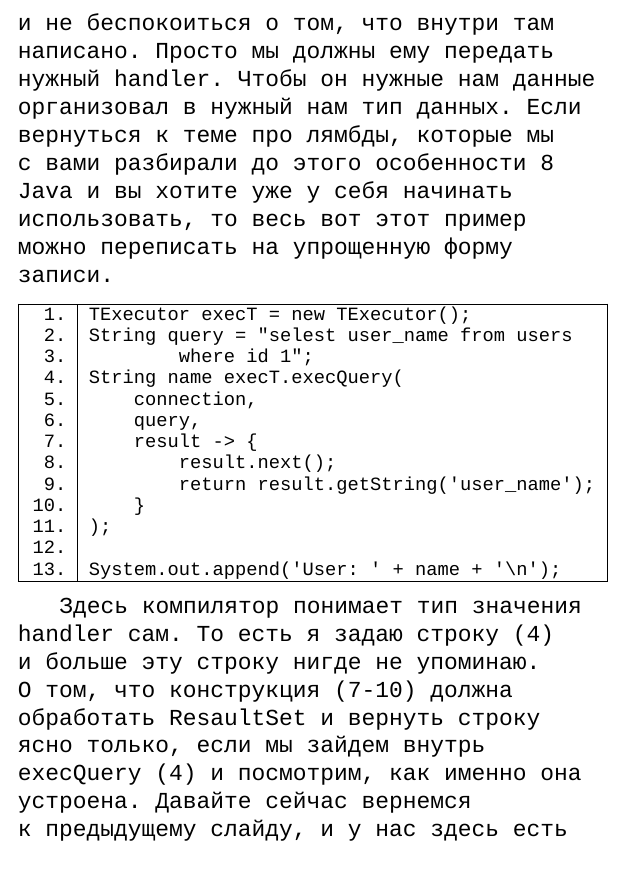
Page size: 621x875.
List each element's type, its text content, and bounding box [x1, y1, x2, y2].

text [18, 12, 608, 289]
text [18, 594, 608, 843]
table_header TExecutor execT = new TExecutor(); String query = "selest user_name from users where id 1"; String name execT.execQuery( connection, query, result -> { result.next(); return result.getString('user_name'); } ); System.out.append('User: ' + name + '\n'); [78, 305, 607, 581]
table_header 1. 2. 3. 4. 5. 6. 7. 8. 9. 10. 11. 12. 13. [19, 305, 77, 581]
